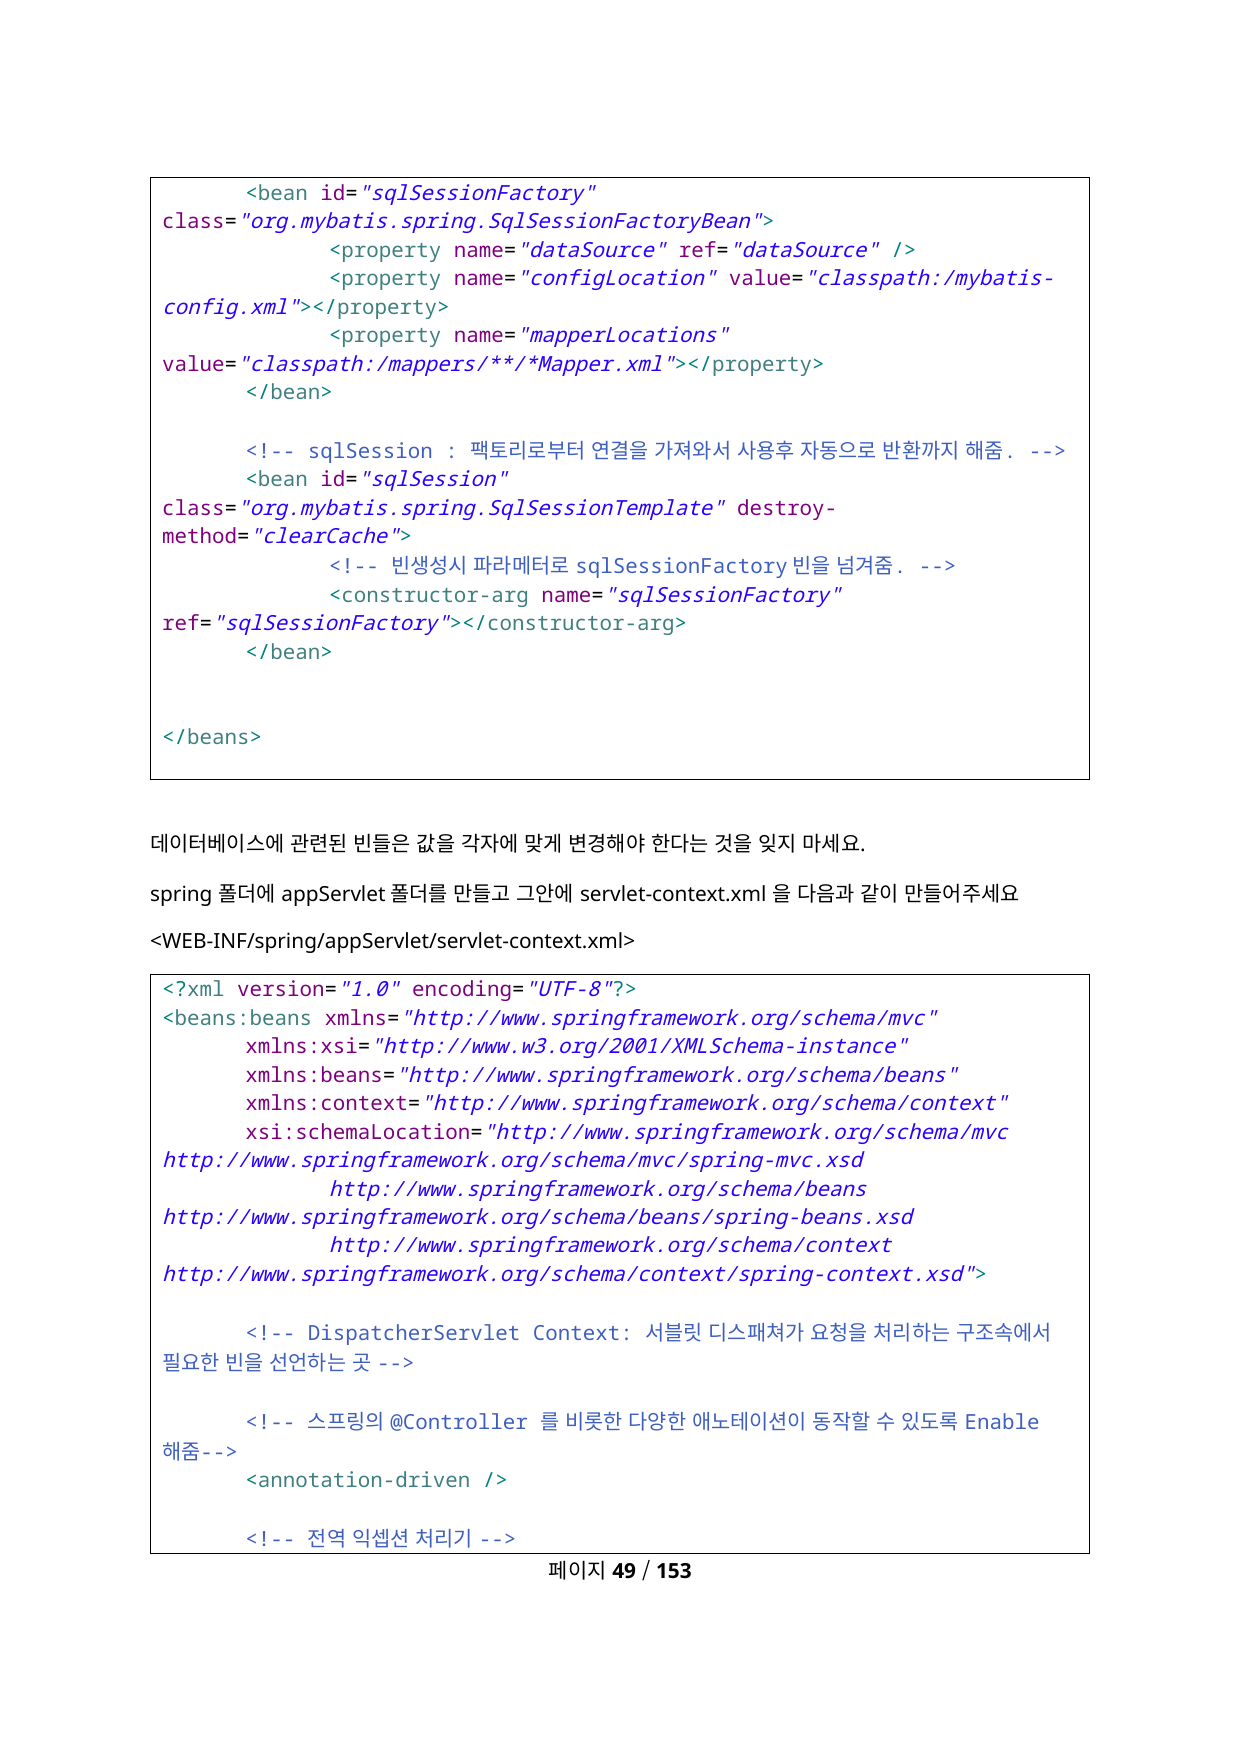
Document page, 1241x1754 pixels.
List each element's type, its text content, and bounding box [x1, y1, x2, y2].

text <WEB-INF/spring/appServlet/servlet-context.xml> [150, 926, 1090, 955]
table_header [151, 178, 1089, 779]
text spring 폴더에 appServlet폴더를 만들고 그안에 servlet-context.xml 을 다음과 같이 만들어주세요 [150, 877, 1090, 907]
text 데이터베이스에 관련된 빈들은 값을 각자에 맞게 변경해야 한다는 것을 잊지 마세요. [150, 827, 1090, 858]
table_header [151, 975, 1089, 1553]
